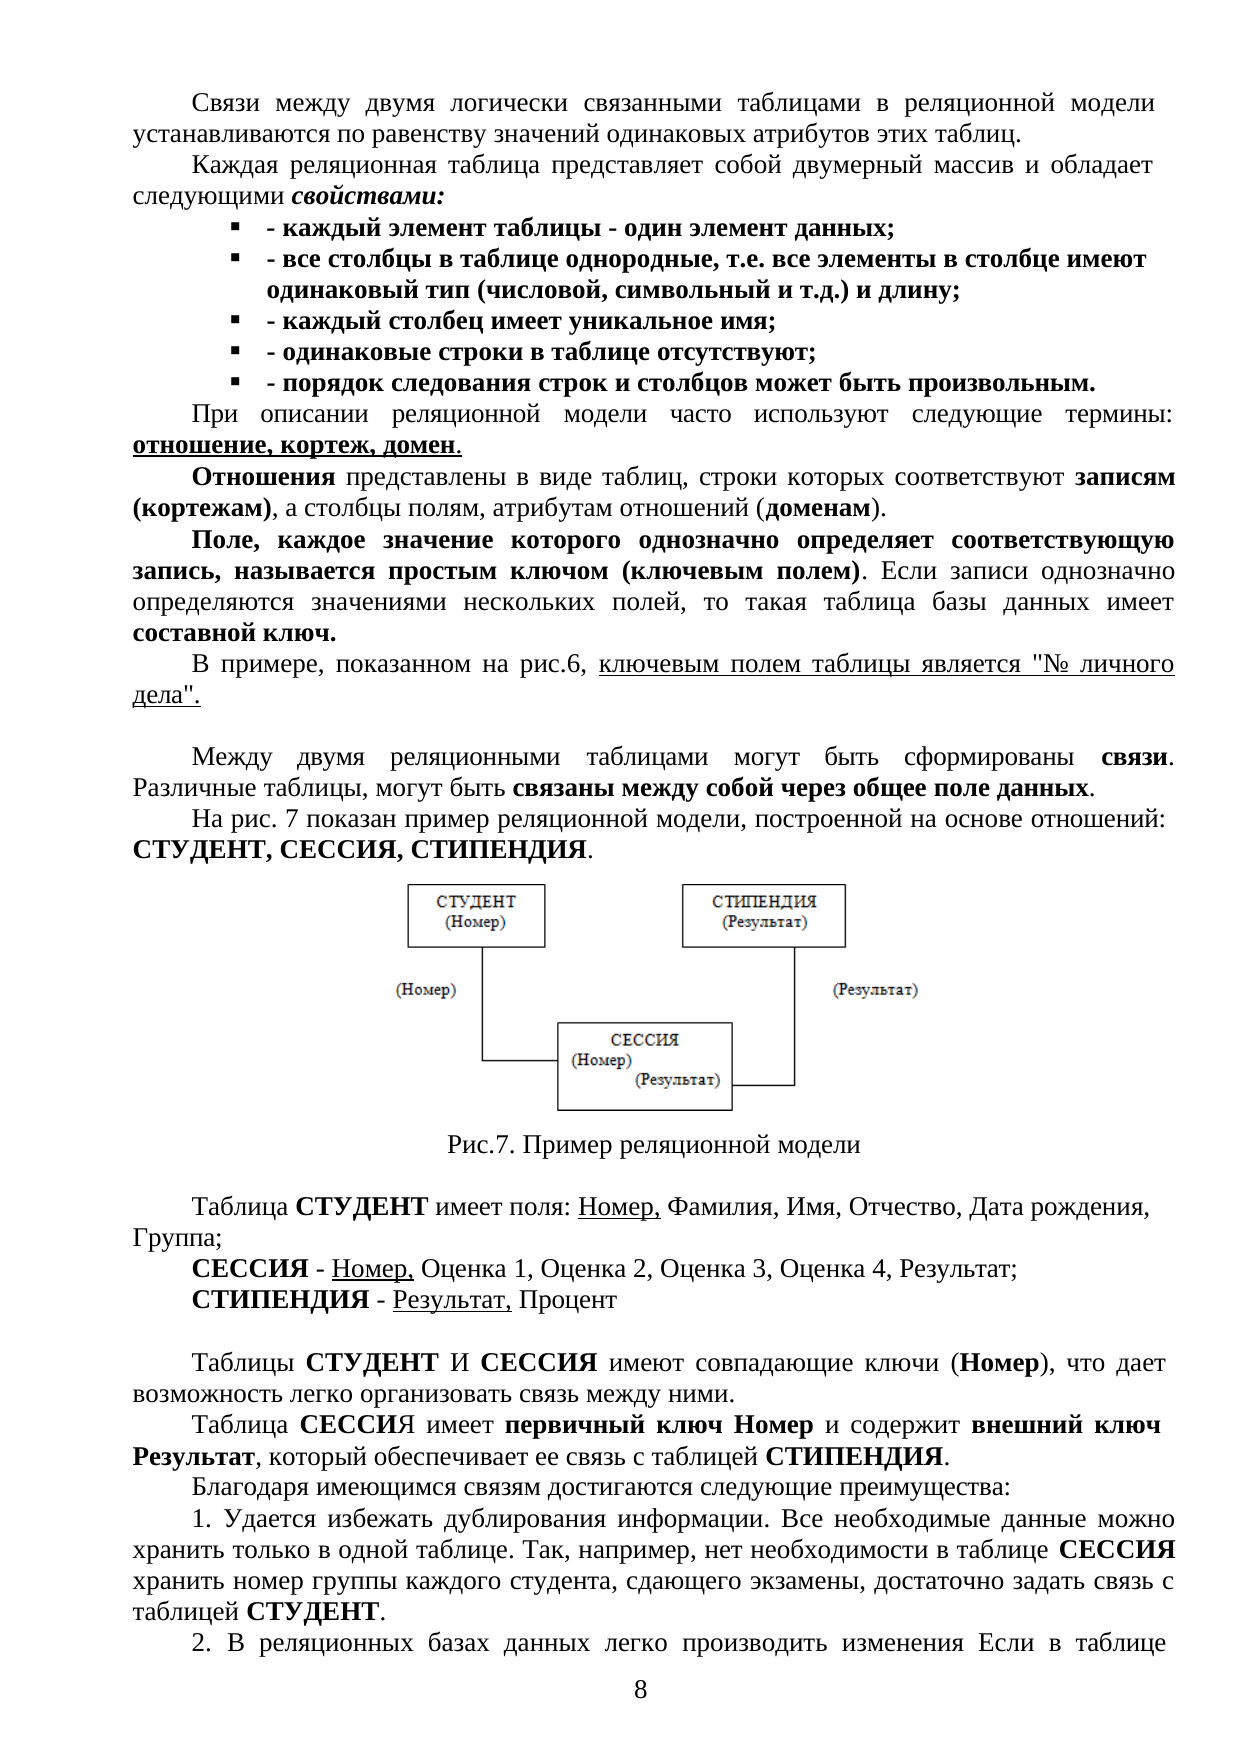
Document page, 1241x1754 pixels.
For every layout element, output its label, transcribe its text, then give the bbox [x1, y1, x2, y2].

text СТУДЕНТ, СЕССИЯ, СТИПЕНДИЯ. [132, 833, 1240, 864]
list В реляционных базах данных легко производить изменения Если в таблице [191, 1627, 1240, 1658]
text Отношения представлены в виде таблиц, строки которых соответствуют записям (кортежам), а столбцы полям, атрибутам отношений (доменам). [132, 460, 1176, 522]
subtitle - все столбцы в таблице однородные, т.е. все элементы в столбце имеют одинаковый тип (числовой, символьный и т.д.) и длину; [229, 242, 1175, 305]
list Удается избежать дублирования информации. Все необходимые данные можно хранить только в одной таблице. Так, например, нет необходимости в таблице СЕССИЯ хранить номер группы каждого студента, сдающего экзамены, достаточно задать связь с таблицей СТУДЕНТ. [132, 1502, 1176, 1627]
subtitle - каждый столбец имеет уникальное имя; [229, 305, 1240, 336]
subtitle - каждый элемент таблицы - один элемент данных; [229, 211, 1240, 242]
text Таблицы СТУДЕНТ И СЕССИЯ имеют совпадающие ключи (Номер), что дает возможность легко организовать связь между ними. [132, 1346, 1240, 1408]
subtitle - порядок следования строк и столбцов может быть произвольным. [229, 367, 1240, 398]
text Таблица СТУДЕНТ имеет поля: Номер, Фамилия, Имя, Отчество, Дата рождения, Группа; [132, 1190, 1178, 1253]
text На рис. 7 показан пример реляционной модели, построенной на основе отношений: [191, 802, 1240, 833]
text Различные таблицы, могут быть связаны между собой через общее поле данных. [132, 771, 1240, 802]
subtitle - одинаковые строки в таблице отсутствуют; [229, 336, 1240, 367]
text При описании реляционной модели часто используют следующие термины: [191, 398, 1240, 428]
text Благодаря имеющимся связям достигаются следующие преимущества: [191, 1471, 1240, 1502]
subtitle отношение, кортеж, домен. [132, 429, 1240, 460]
text Каждая реляционная таблица представляет собой двумерный массив и обладает следующими свойствами: [132, 148, 1240, 211]
text СТИПЕНДИЯ - Результат, Процент [191, 1284, 1240, 1315]
text СЕССИЯ - Номер, Оценка 1, Оценка 2, Оценка 3, Оценка 4, Результат; [191, 1253, 1240, 1284]
text Поле, каждое значение которого однозначно определяет соответствующую запись, называется простым ключом (ключевым полем). Если записи однозначно определяются значениями нескольких полей, то такая таблица базы данных имеет составной ключ. [132, 523, 1176, 647]
text В примере, показанном на рис.6, ключевым полем таблицы является "№ личного дела". [132, 647, 1175, 710]
text Между двумя реляционными таблицами могут быть сформированы связи. [191, 740, 1240, 771]
picture [396, 884, 919, 1111]
text Таблица СЕССИЯ имеет первичный ключ Номер и содержит внешний ключ Результат, который обеспечивает ее связь с таблицей СТИПЕНДИЯ. [132, 1408, 1240, 1471]
text Связи между двумя логически связанными таблицами в реляционной модели устанавливаются по равенству значений одинаковых атрибутов этих таблиц. [132, 86, 1240, 148]
